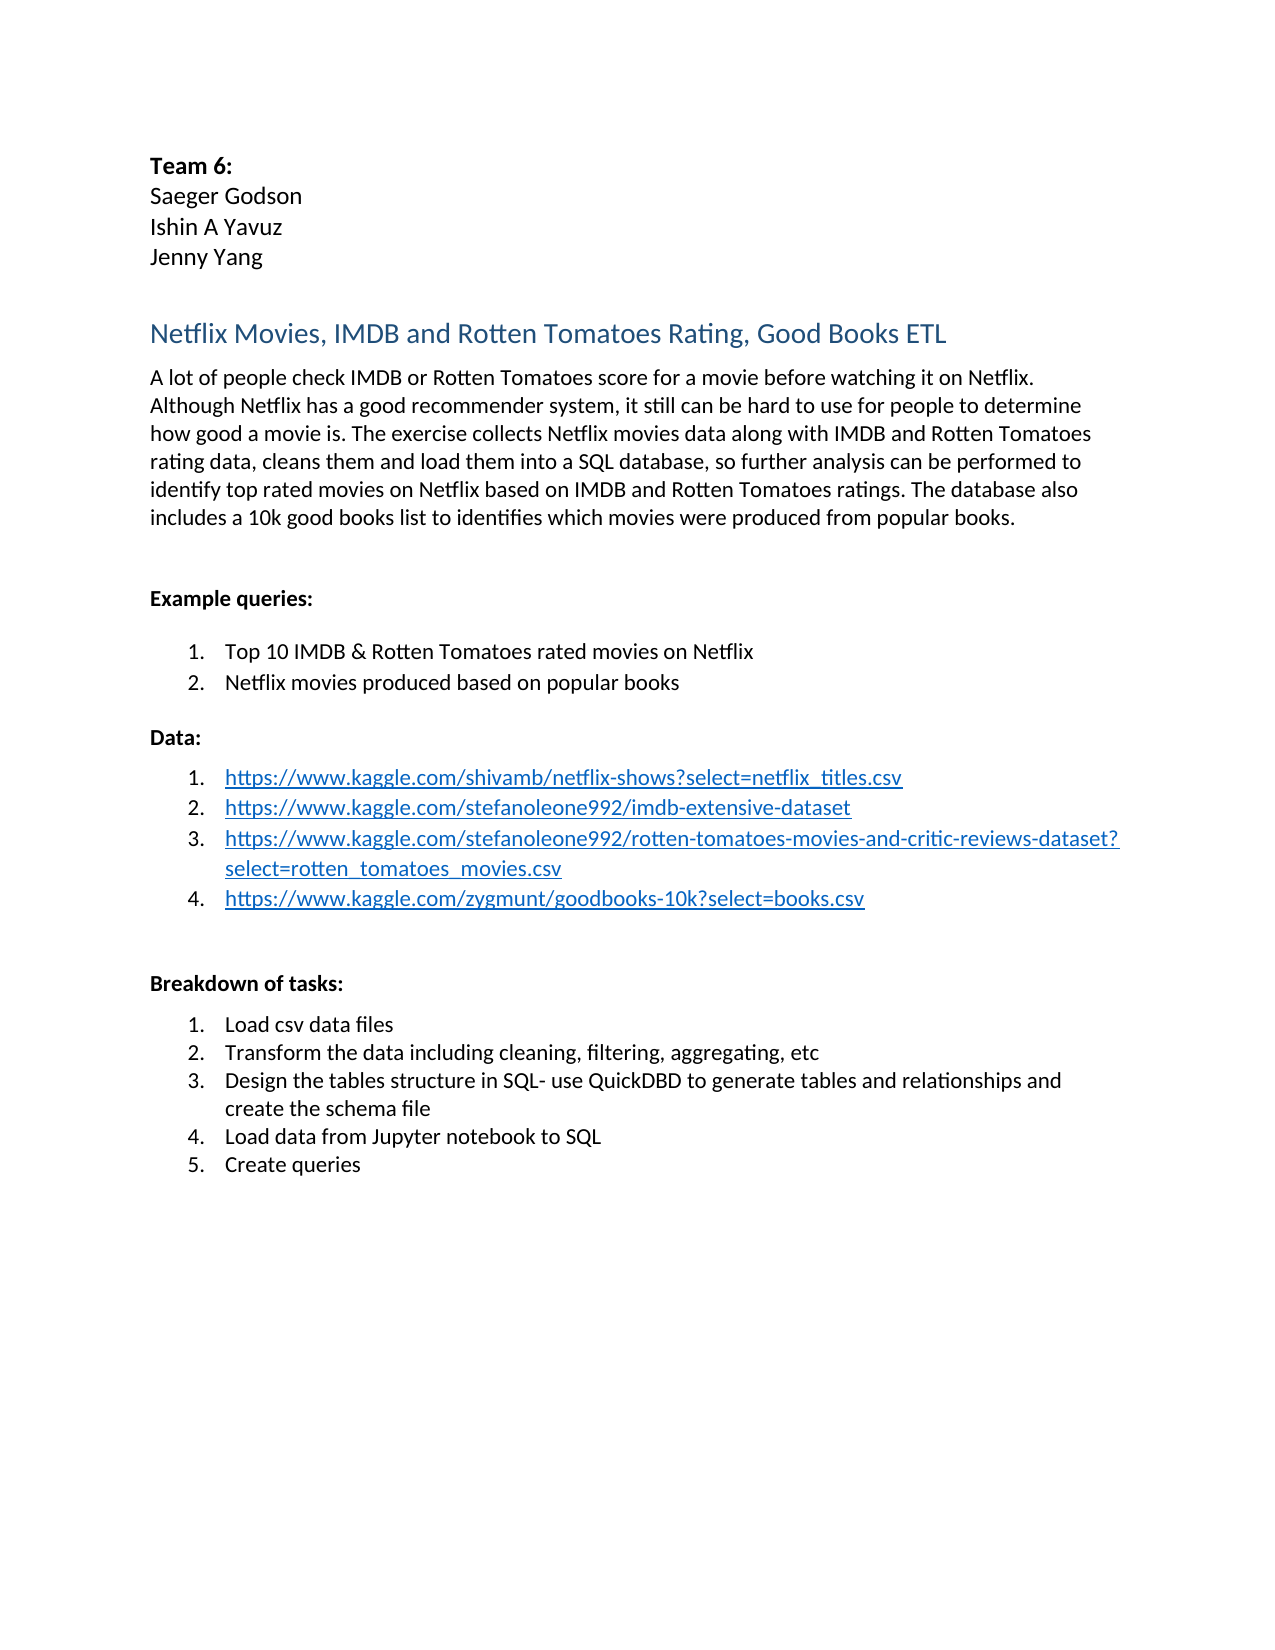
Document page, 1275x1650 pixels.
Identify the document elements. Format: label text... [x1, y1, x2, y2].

text Data: [150, 723, 1125, 751]
list Create queries [187, 1150, 1125, 1178]
list Top 10 IMDB & Rotten Tomatoes rated movies on Netflix [187, 637, 1125, 665]
list https://www.kaggle.com/shivamb/netflix-shows?select=netflix_titles.csv [187, 763, 1125, 791]
list https://www.kaggle.com/stefanoleone992/imdb-extensive-dataset [187, 793, 1125, 822]
text Team 6: [150, 150, 1125, 181]
text Saeger Godson [150, 181, 1125, 211]
list https://www.kaggle.com/zygmunt/goodbooks-10k?select=books.csv [187, 884, 1125, 912]
text Ishin A Yavuz [150, 211, 1125, 242]
text Netflix Movies, IMDB and Rotten Tomatoes Rating, Good Books ETL [150, 315, 1125, 351]
list Load csv data files [187, 1010, 1125, 1038]
list https://www.kaggle.com/stefanoleone992/rotten-tomatoes-movies-and-critic-reviews-dataset?select=rotten_tomatoes_movies.csv [187, 824, 1125, 882]
text Breakdown of tasks: [150, 969, 1125, 998]
list Netflix movies produced based on popular books [187, 668, 1125, 696]
list Load data from Jupyter notebook to SQL [187, 1122, 1125, 1150]
text A lot of people check IMDB or Rotten Tomatoes score for a movie before watching it on Netflix. Although Netflix has a good recommender system, it still can be hard to use for people to determine how good a movie is. The exercise collects Netflix movies data along with IMDB and Rotten Tomatoes rating data, cleans them and load them into a SQL database, so further analysis can be performed to identify top rated movies on Netflix based on IMDB and Rotten Tomatoes ratings. The database also includes a 10k good books list to identifies which movies were produced from popular books. [150, 363, 1125, 531]
list Design the tables structure in SQL- use QuickDBD to generate tables and relationships and create the schema file [187, 1066, 1125, 1122]
list Transform the data including cleaning, filtering, aggregating, etc [187, 1038, 1125, 1066]
text Example queries: [150, 584, 1125, 612]
text Jenny Yang [150, 242, 1125, 272]
